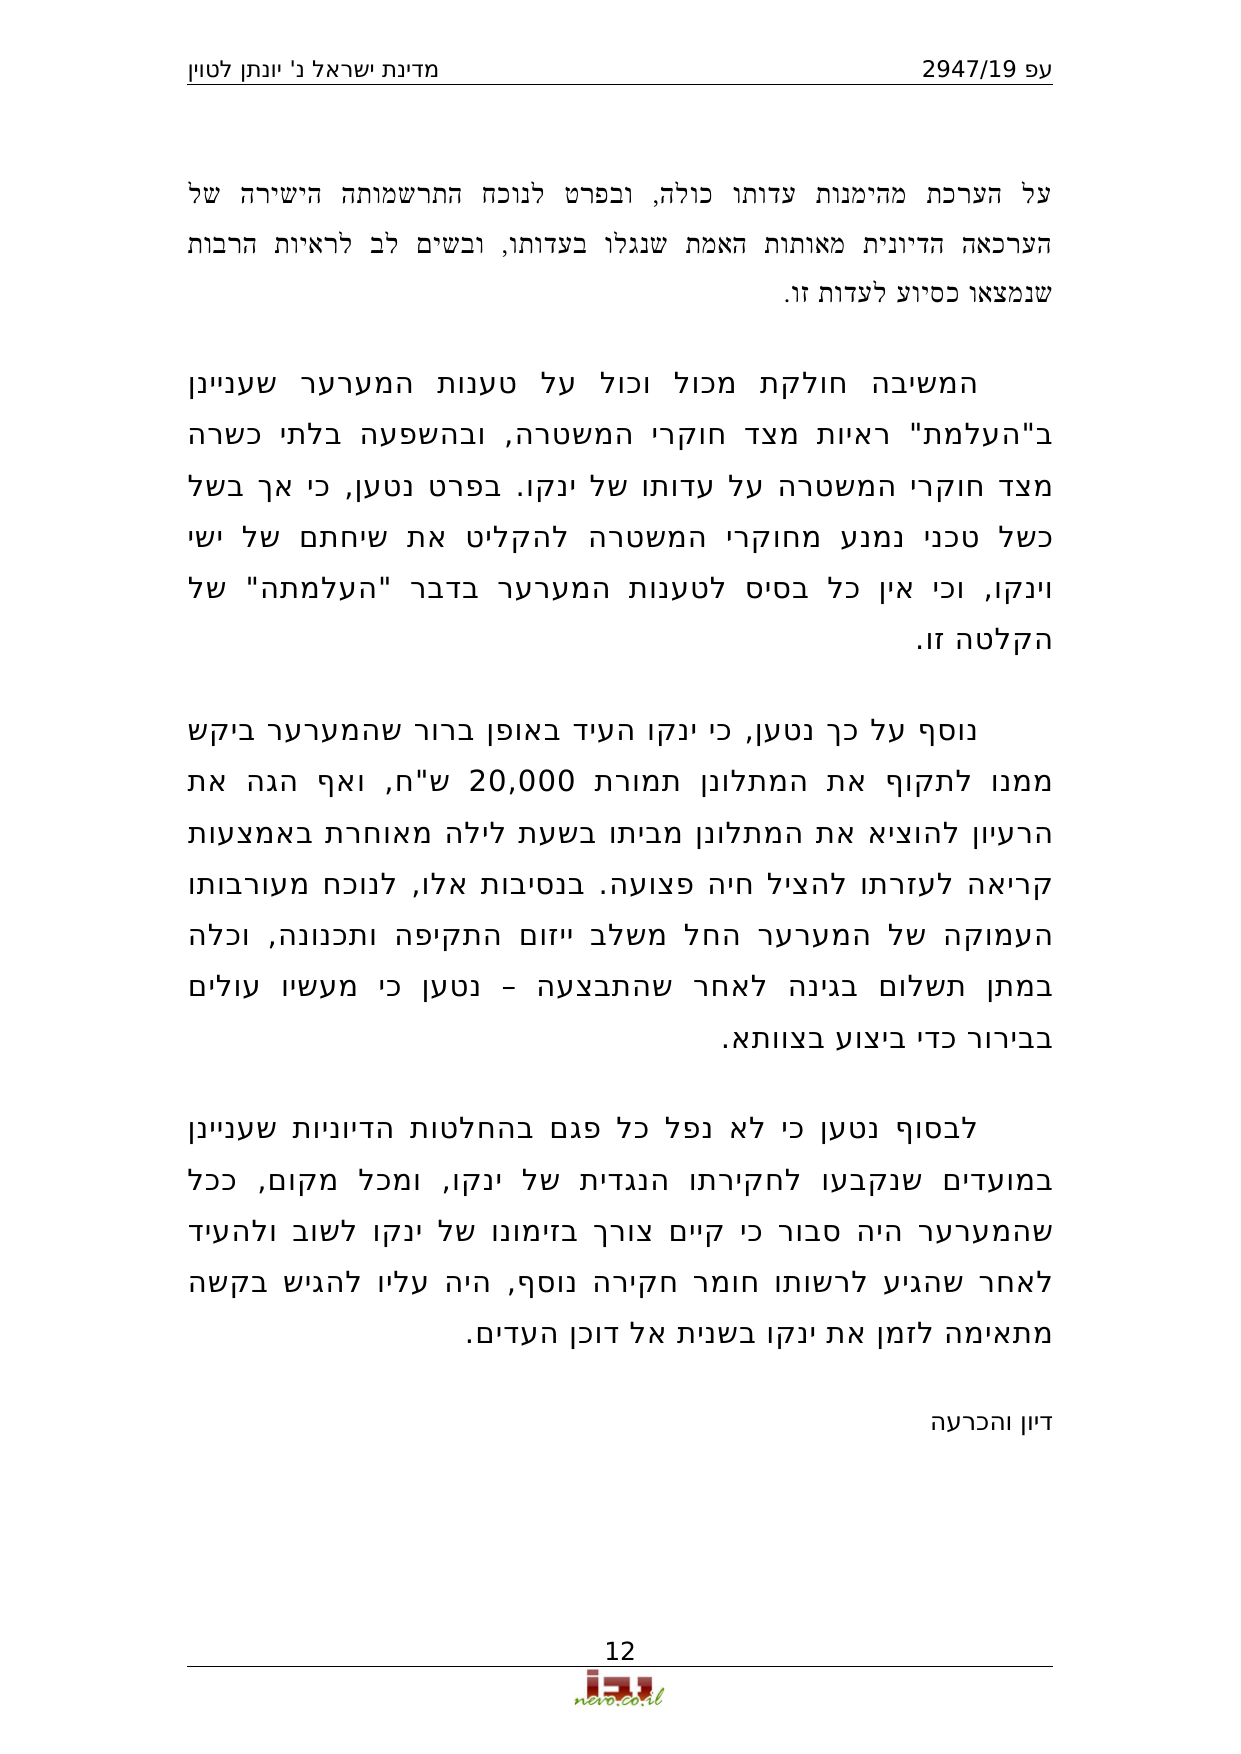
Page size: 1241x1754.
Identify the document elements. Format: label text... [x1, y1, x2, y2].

picture [574, 1669, 666, 1707]
text המשיבה חולקת מכול וכול על טענות המערער שעניינן ב"העלמת" ראיות מצד חוקרי המשטרה, ובהשפעה בלתי כשרה מצד חוקרי המשטרה על עדותו של ינקו. בפרט נטען, כי אך בשל כשל טכני נמנע מחוקרי המשטרה להקליט את שיחתם של ישי וינקו, וכי אין כל בסיס לטענות המערער בדבר "העלמתה" של הקלטה זו. [187, 366, 1053, 657]
text דיון והכרעה [187, 1407, 1053, 1436]
text לבסוף נטען כי לא נפל כל פגם בהחלטות הדיוניות שעניינן במועדים שנקבעו לחקירתו הנגדית של ינקו, ומכל מקום, ככל שהמערער היה סבור כי קיים צורך בזימונו של ינקו לשוב ולהעיד לאחר שהגיע לרשותו חומר חקירה נוסף, היה עליו להגיש בקשה מתאימה לזמן את ינקו בשנית אל דוכן העדים. [187, 1111, 1053, 1351]
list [187, 177, 1053, 310]
text נוסף על כך נטען, כי ינקו העיד באופן ברור שהמערער ביקש ממנו לתקוף את המתלונן תמורת 20,000 ש"ח, ואף הגה את הרעיון להוציא את המתלונן מביתו בשעת לילה מאוחרת באמצעות קריאה לעזרתו להציל חיה פצועה. בנסיבות אלו, לנוכח מעורבותו העמוקה של המערער החל משלב ייזום התקיפה ותכנונה, וכלה במתן תשלום בגינה לאחר שהתבצעה – נטען כי מעשיו עולים בבירור כדי ביצוע בצוותא. [187, 713, 1053, 1055]
